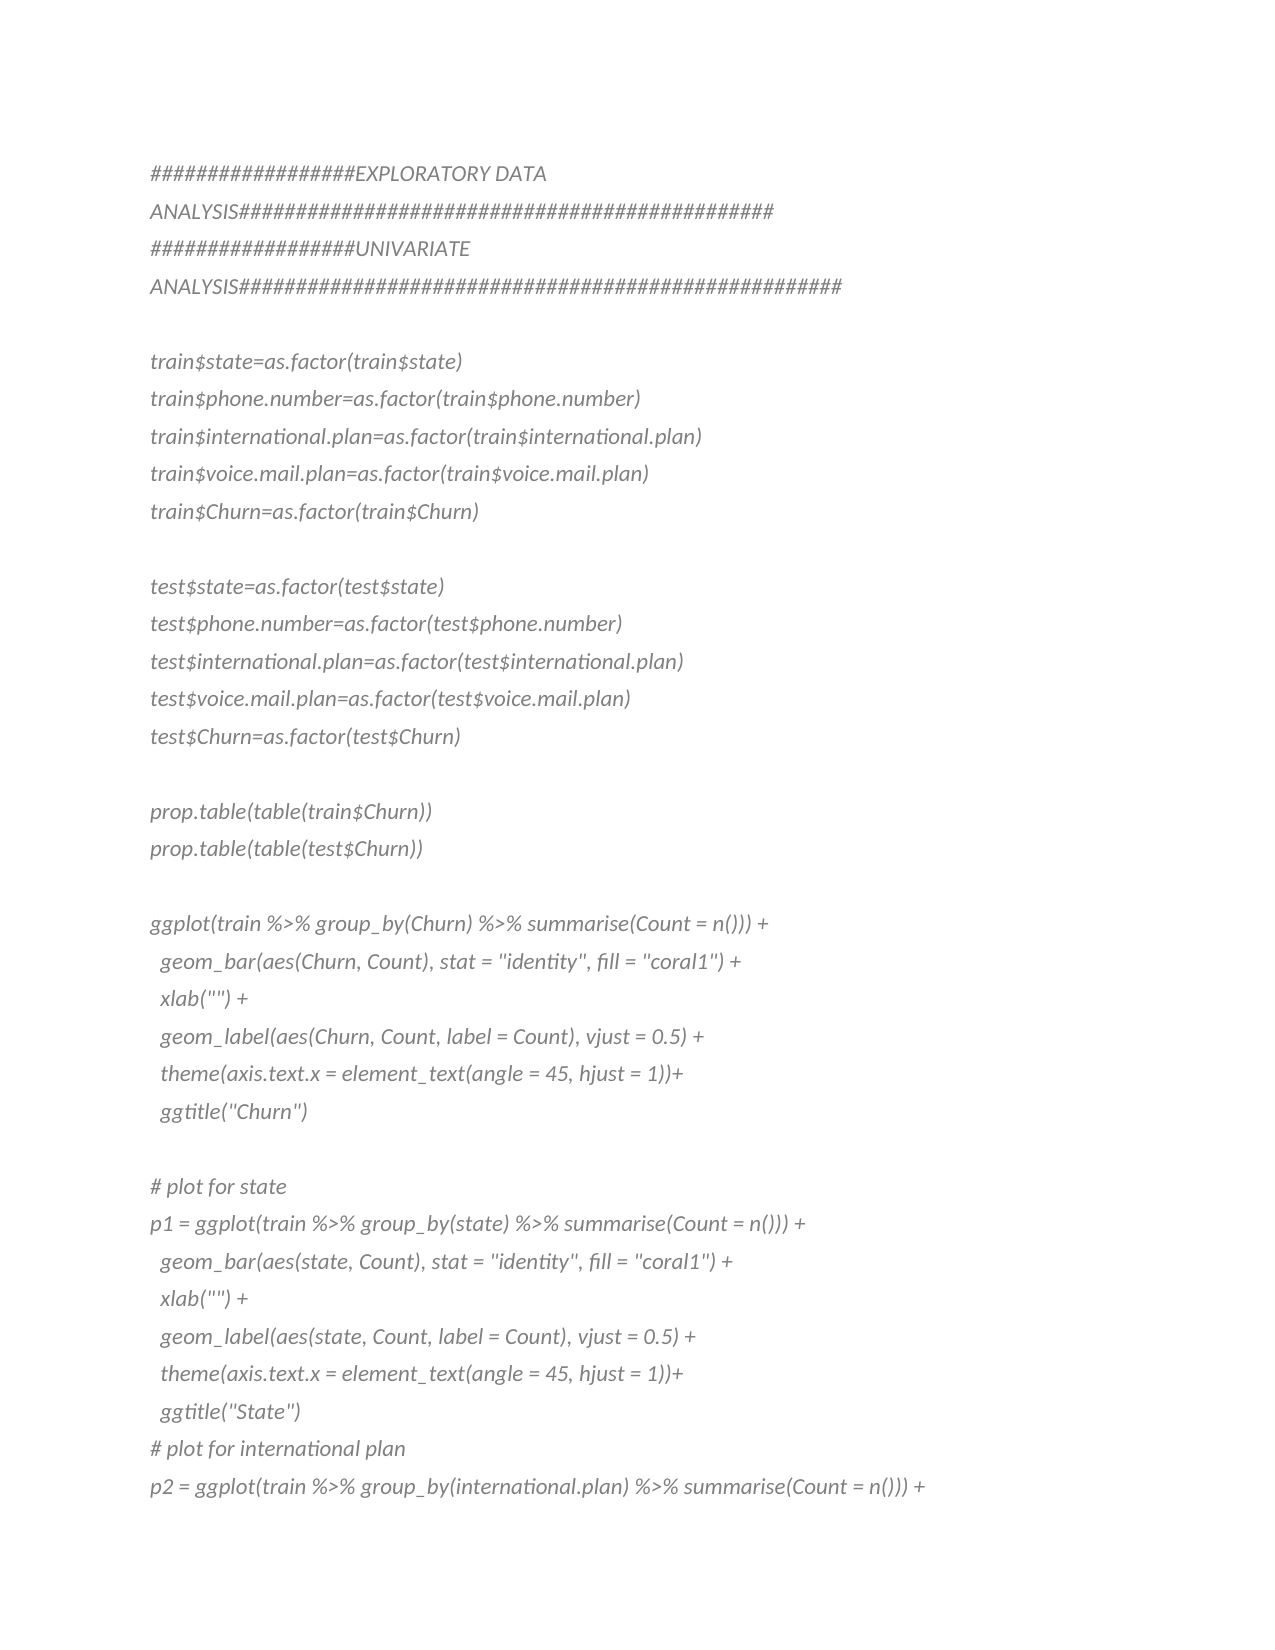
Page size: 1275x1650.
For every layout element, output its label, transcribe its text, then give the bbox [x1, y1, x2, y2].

text test$voice.mail.plan=as.factor(test$voice.mail.plan) [150, 675, 1125, 712]
text ggtitle("Churn") [150, 1087, 1125, 1125]
text ggplot(train %>% group_by(Churn) %>% summarise(Count = n())) + [150, 900, 1125, 937]
text ggtitle("State") [150, 1387, 1125, 1425]
text # plot for state [150, 1162, 1125, 1200]
text geom_label(aes(Churn, Count, label = Count), vjust = 0.5) + [150, 1012, 1125, 1050]
text test$Churn=as.factor(test$Churn) [150, 712, 1125, 750]
text train$Churn=as.factor(train$Churn) [150, 487, 1125, 525]
text p1 = ggplot(train %>% group_by(state) %>% summarise(Count = n())) + [150, 1200, 1125, 1237]
text geom_label(aes(state, Count, label = Count), vjust = 0.5) + [150, 1312, 1125, 1350]
text train$phone.number=as.factor(train$phone.number) [150, 375, 1125, 412]
text geom_bar(aes(state, Count), stat = "identity", fill = "coral1") + [150, 1237, 1125, 1275]
text prop.table(table(train$Churn)) [150, 787, 1125, 825]
text test$state=as.factor(test$state) [150, 562, 1125, 600]
text train$voice.mail.plan=as.factor(train$voice.mail.plan) [150, 450, 1125, 487]
text xlab("") + [150, 975, 1125, 1012]
text geom_bar(aes(Churn, Count), stat = "identity", fill = "coral1") + [150, 937, 1125, 975]
text p2 = ggplot(train %>% group_by(international.plan) %>% summarise(Count = n())) + [150, 1462, 1125, 1500]
text ##################UNIVARIATE ANALYSIS##################################################### [150, 225, 1125, 300]
text train$state=as.factor(train$state) [150, 337, 1125, 375]
text train$international.plan=as.factor(train$international.plan) [150, 412, 1125, 450]
text xlab("") + [150, 1275, 1125, 1312]
text test$international.plan=as.factor(test$international.plan) [150, 637, 1125, 675]
text # plot for international plan [150, 1425, 1125, 1462]
text test$phone.number=as.factor(test$phone.number) [150, 600, 1125, 637]
text theme(axis.text.x = element_text(angle = 45, hjust = 1))+ [150, 1050, 1125, 1087]
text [150, 1350, 1125, 1387]
text ##################EXPLORATORY DATA ANALYSIS############################################### [150, 150, 1125, 225]
text prop.table(table(test$Churn)) [150, 825, 1125, 862]
